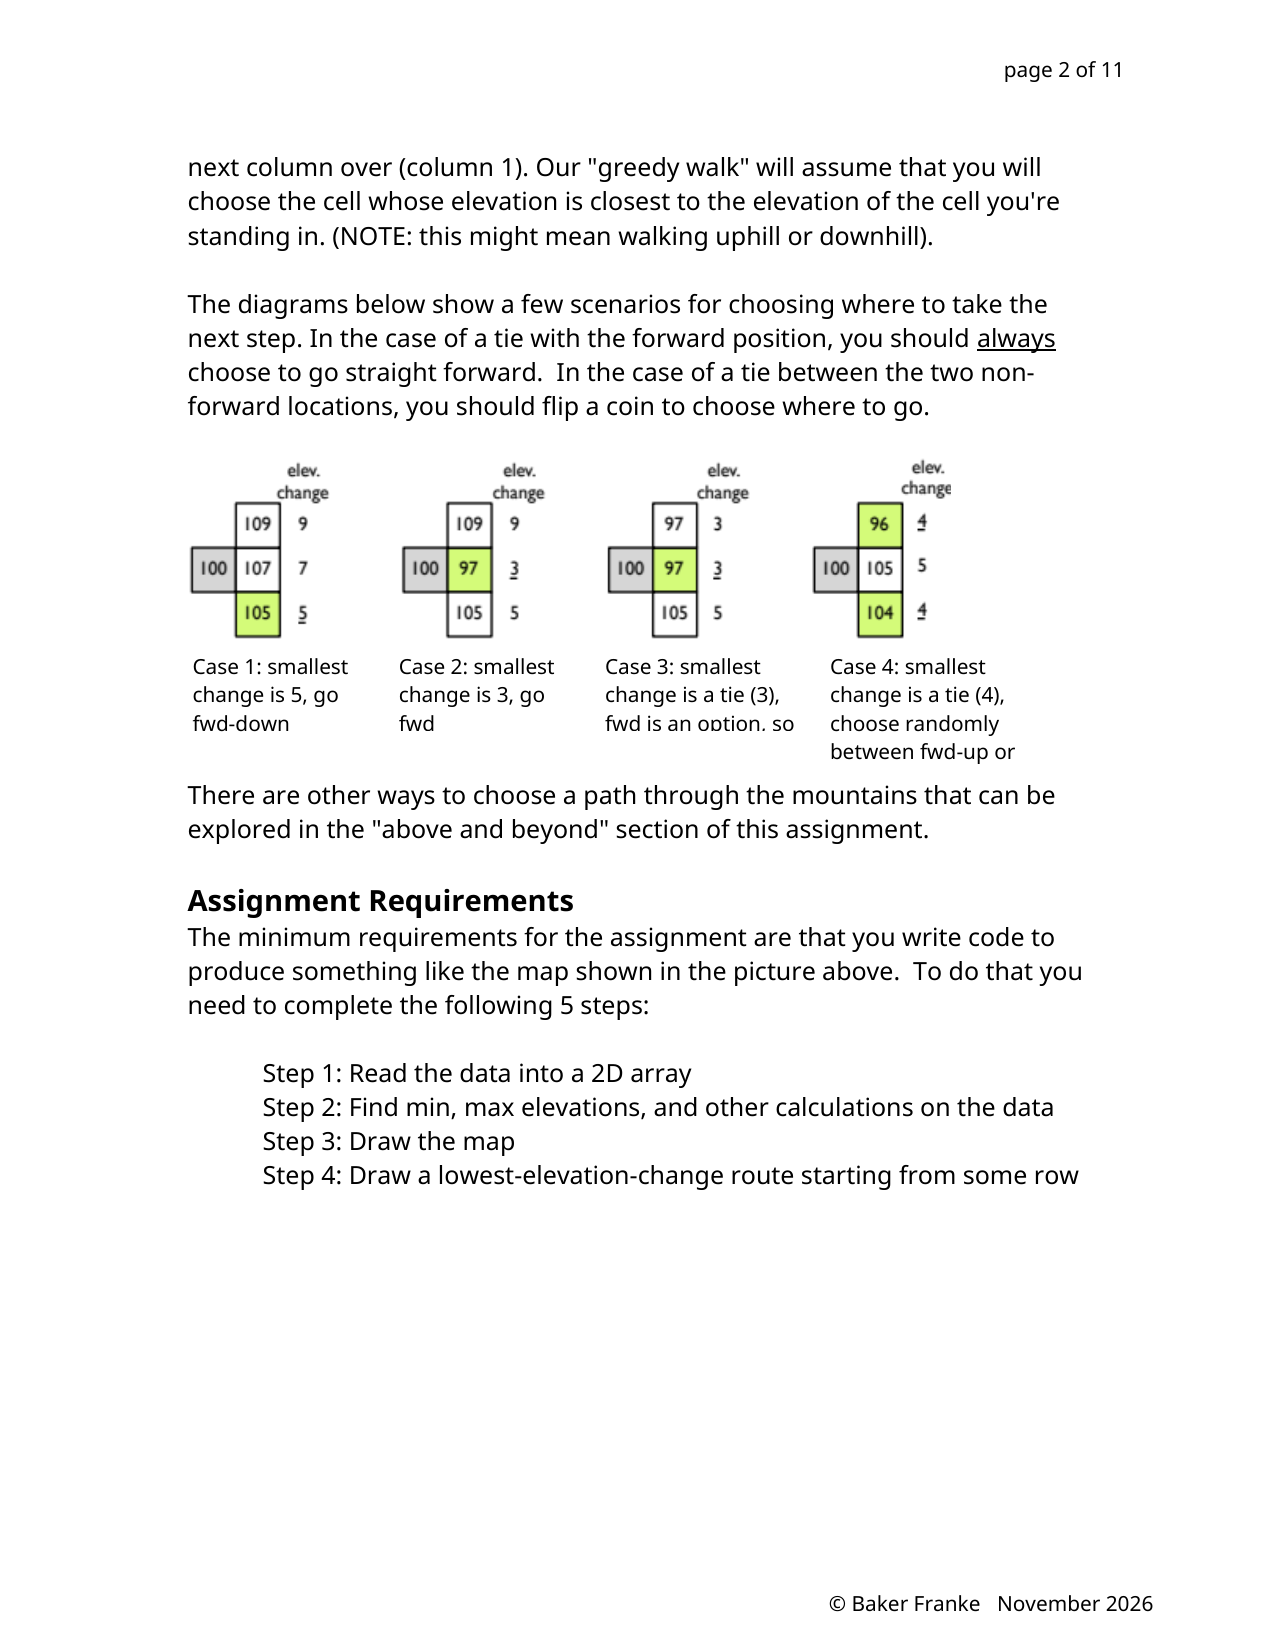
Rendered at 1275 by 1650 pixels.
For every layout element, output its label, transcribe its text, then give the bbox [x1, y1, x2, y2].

text The diagrams below show a few scenarios for choosing where to take the next step. In the case of a tie with the forward position, you should always choose to go straight forward. In the case of a tie between the two non-forward locations, you should flip a coin to choose where to go. [187, 286, 1087, 422]
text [187, 150, 1087, 252]
text Step 2: Find min, max elevations, and other calculations on the data [262, 1090, 1087, 1124]
text Step 4: Draw a lowest-elevation-change route starting from some row [262, 1158, 1087, 1192]
text Step 1: Read the data into a 2D array [262, 1056, 1087, 1090]
text Step 3: Draw the map [262, 1124, 1087, 1158]
text Assignment Requirements [187, 880, 1087, 919]
text The minimum requirements for the assignment are that you write code to produce something like the map shown in the picture above. To do that you need to complete the following 5 steps: [187, 919, 1087, 1022]
text There are other ways to choose a path through the mountains that can be explored in the "above and beyond" section of this assignment. [187, 638, 1087, 846]
